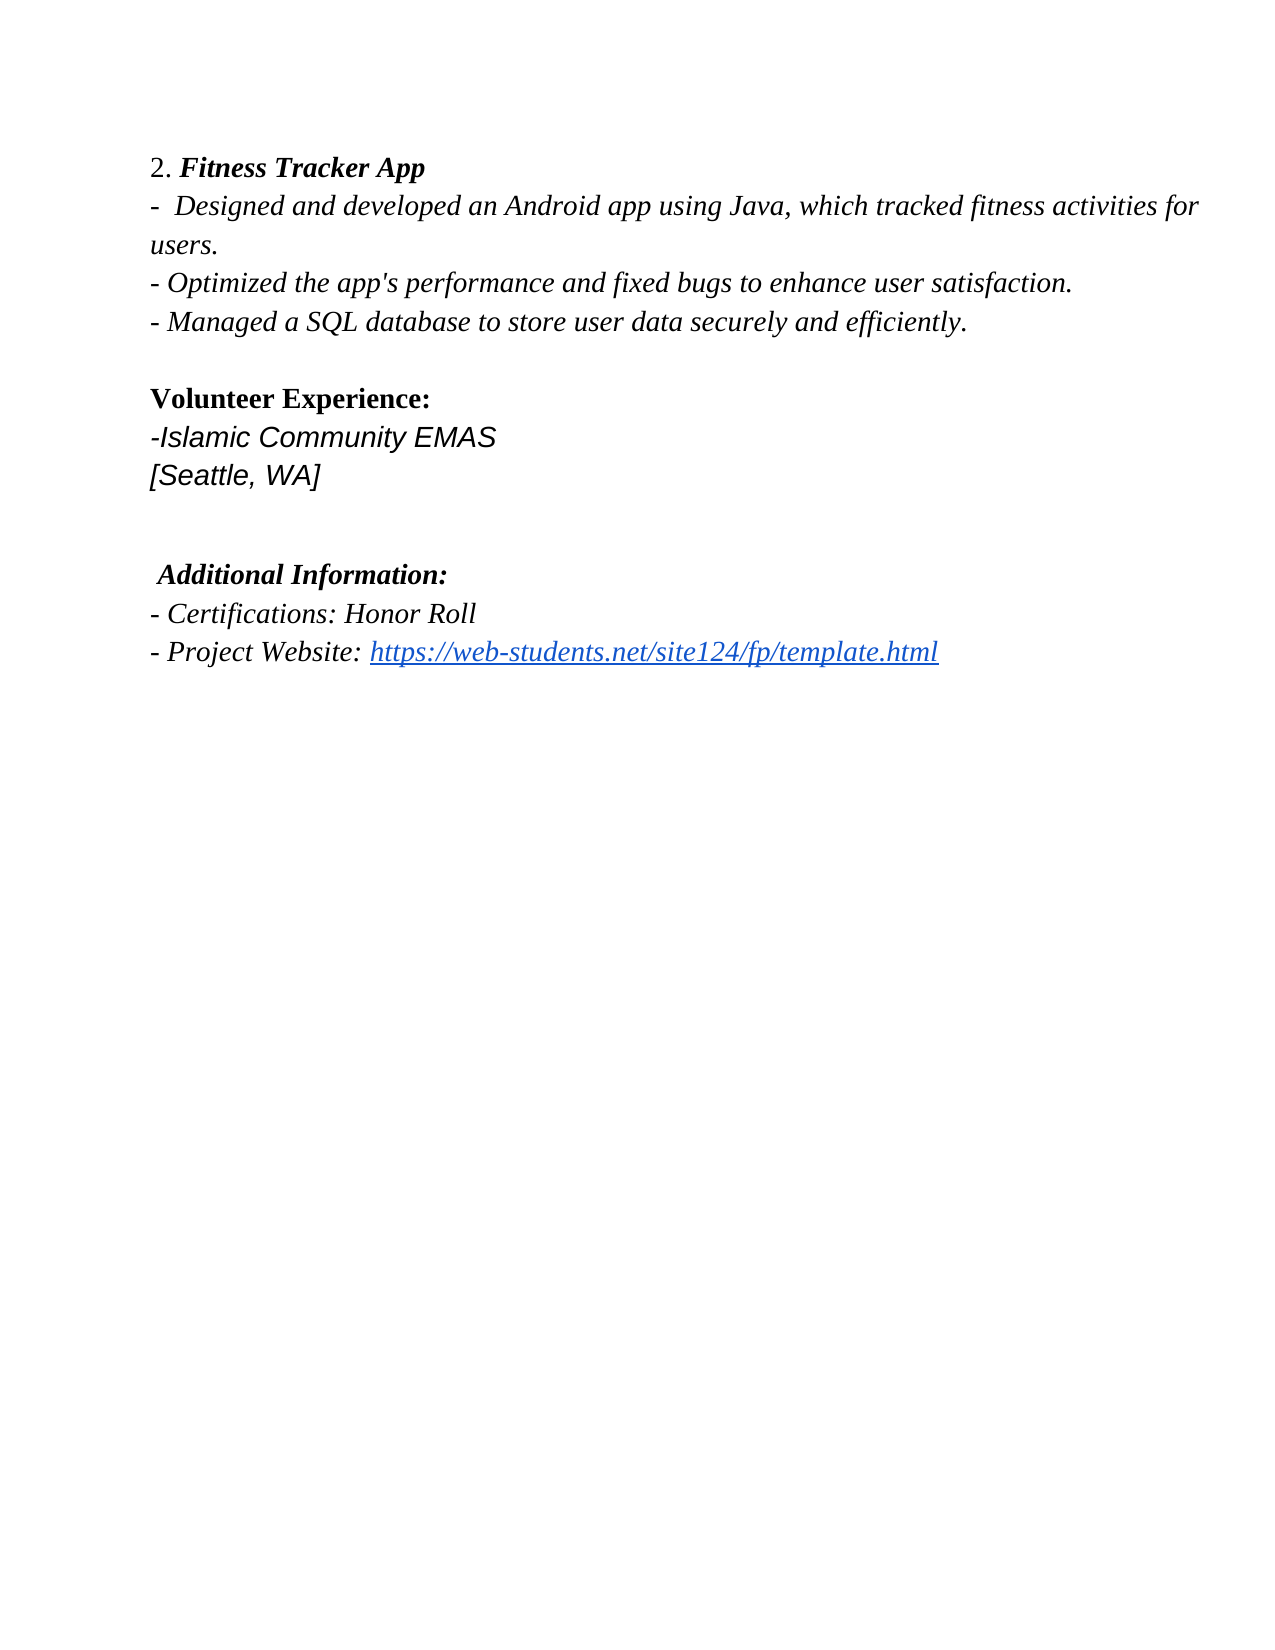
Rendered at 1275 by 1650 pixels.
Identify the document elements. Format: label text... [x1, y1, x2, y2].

text 2. Fitness Tracker App [150, 150, 1275, 183]
text - Designed and developed an Android app using Java, which tracked fitness activities for users. [150, 188, 1275, 261]
text - Certifications: Honor Roll [150, 596, 1275, 629]
text - Project Website: https://web-students.net/site124/fp/template.html [150, 634, 1275, 668]
text - Optimized the app's performance and fixed bugs to enhance user satisfaction. [150, 266, 1275, 299]
text Volunteer Experience: [150, 381, 1275, 415]
text - Managed a SQL database to store user data securely and efficiently. [150, 304, 1275, 338]
text -Islamic Community EMAS [150, 420, 1275, 453]
text [Seattle, WA] [150, 458, 1275, 492]
text Additional Information: [150, 557, 1275, 591]
